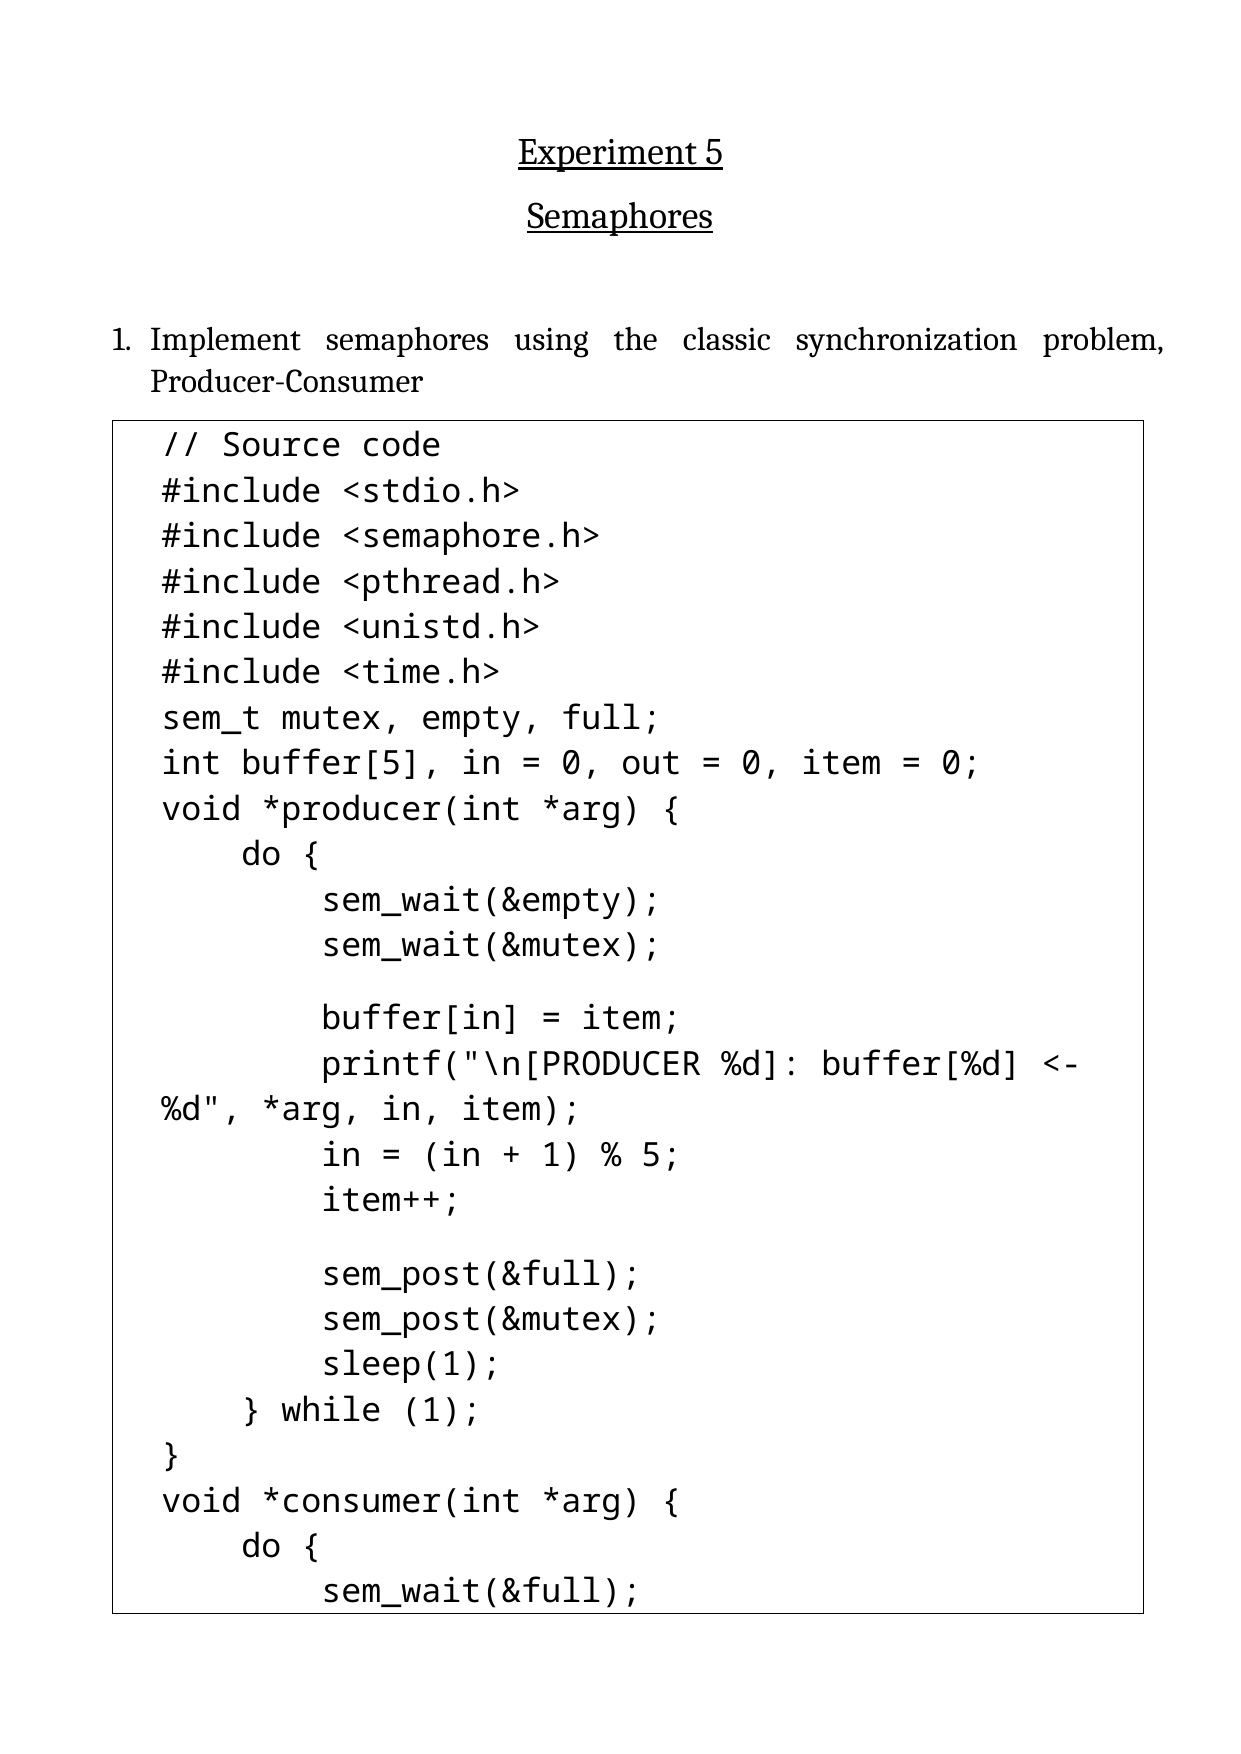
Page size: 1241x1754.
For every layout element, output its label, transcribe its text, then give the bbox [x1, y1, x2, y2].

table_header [113, 421, 1143, 1613]
list Implement semaphores using the classic synchronization problem, Producer-Consumer [112, 321, 1165, 400]
text Experiment 5 [75, 131, 1165, 174]
text Semaphores [75, 194, 1165, 237]
